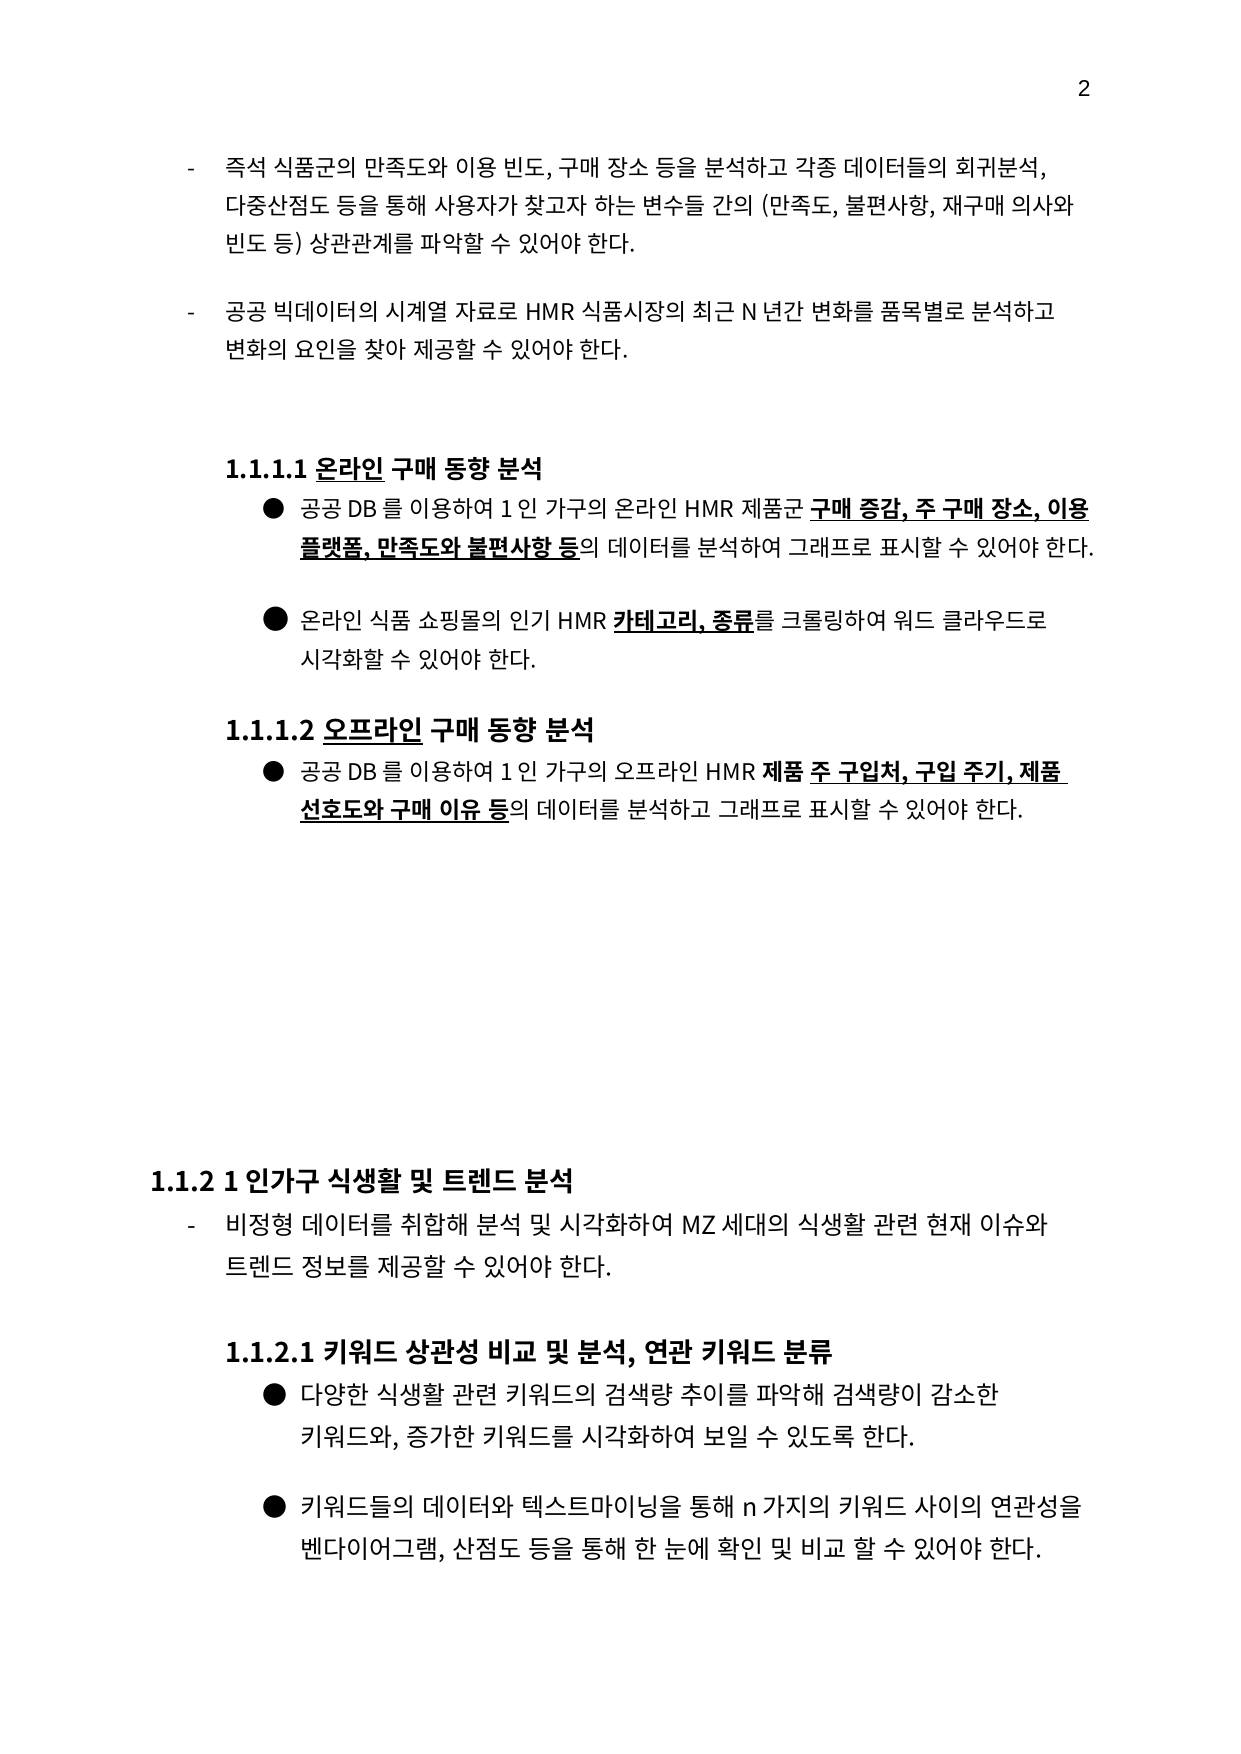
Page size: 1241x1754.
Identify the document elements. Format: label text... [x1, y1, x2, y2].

list 다양한 식생활 관련 키워드의 검색량 추이를 파악해 검색량이 감소한 키워드와, 증가한 키워드를 시각화하여 보일 수 있도록 한다. [262, 1376, 1090, 1484]
list 공공 빅데이터의 시계열 자료로 HMR 식품시장의 최근 N년간 변화를 품목별로 분석하고 변화의 요인을 찾아 제공할 수 있어야 한다. [187, 293, 1090, 365]
list 키워드들의 데이터와 텍스트마이닝을 통해 n가지의 키워드 사이의 연관성을 벤다이어그램, 산점도 등을 통해 한 눈에 확인 및 비교 할 수 있어야 한다. [262, 1488, 1090, 1596]
text 1.1.1.2 오프라인 구매 동향 분석 [150, 709, 1090, 748]
list 비정형 데이터를 취합해 분석 및 시각화하여 MZ세대의 식생활 관련 현재 이슈와 트렌드 정보를 제공할 수 있어야 한다. [187, 1206, 1090, 1284]
text 1.1.2.1 키워드 상관성 비교 및 분석, 연관 키워드 분류 [150, 1331, 1090, 1370]
list 즉석 식품군의 만족도와 이용 빈도, 구매 장소 등을 분석하고 각종 데이터들의 회귀분석, 다중산점도 등을 통해 사용자가 찾고자 하는 변수들 간의 (만족도, 불편사항, 재구매 의사와 빈도 등) 상관관계를 파악할 수 있어야 한다. [187, 150, 1090, 290]
list 공공DB를 이용하여 1인 가구의 온라인 HMR 제품군 구매 증감, 주 구매 장소, 이용 플랫폼, 만족도와 불편사항 등의 데이터를 분석하여 그래프로 표시할 수 있어야 한다. [262, 491, 1090, 594]
text 1.1.2 1인가구 식생활 및 트렌드 분석 [150, 1160, 1090, 1199]
list 공공DB를 이용하여 1인 가구의 오프라인 HMR 제품 주 구입처, 구입 주기, 제품 선호도와 구매 이유 등의 데이터를 분석하고 그래프로 표시할 수 있어야 한다. [262, 754, 1090, 826]
text 1.1.1.1 온라인 구매 동향 분석 [225, 408, 1090, 486]
list 온라인 식품 쇼핑몰의 인기 HMR 카테고리, 종류를 크롤링하여 워드 클라우드로 시각화할 수 있어야 한다. [262, 598, 1090, 705]
